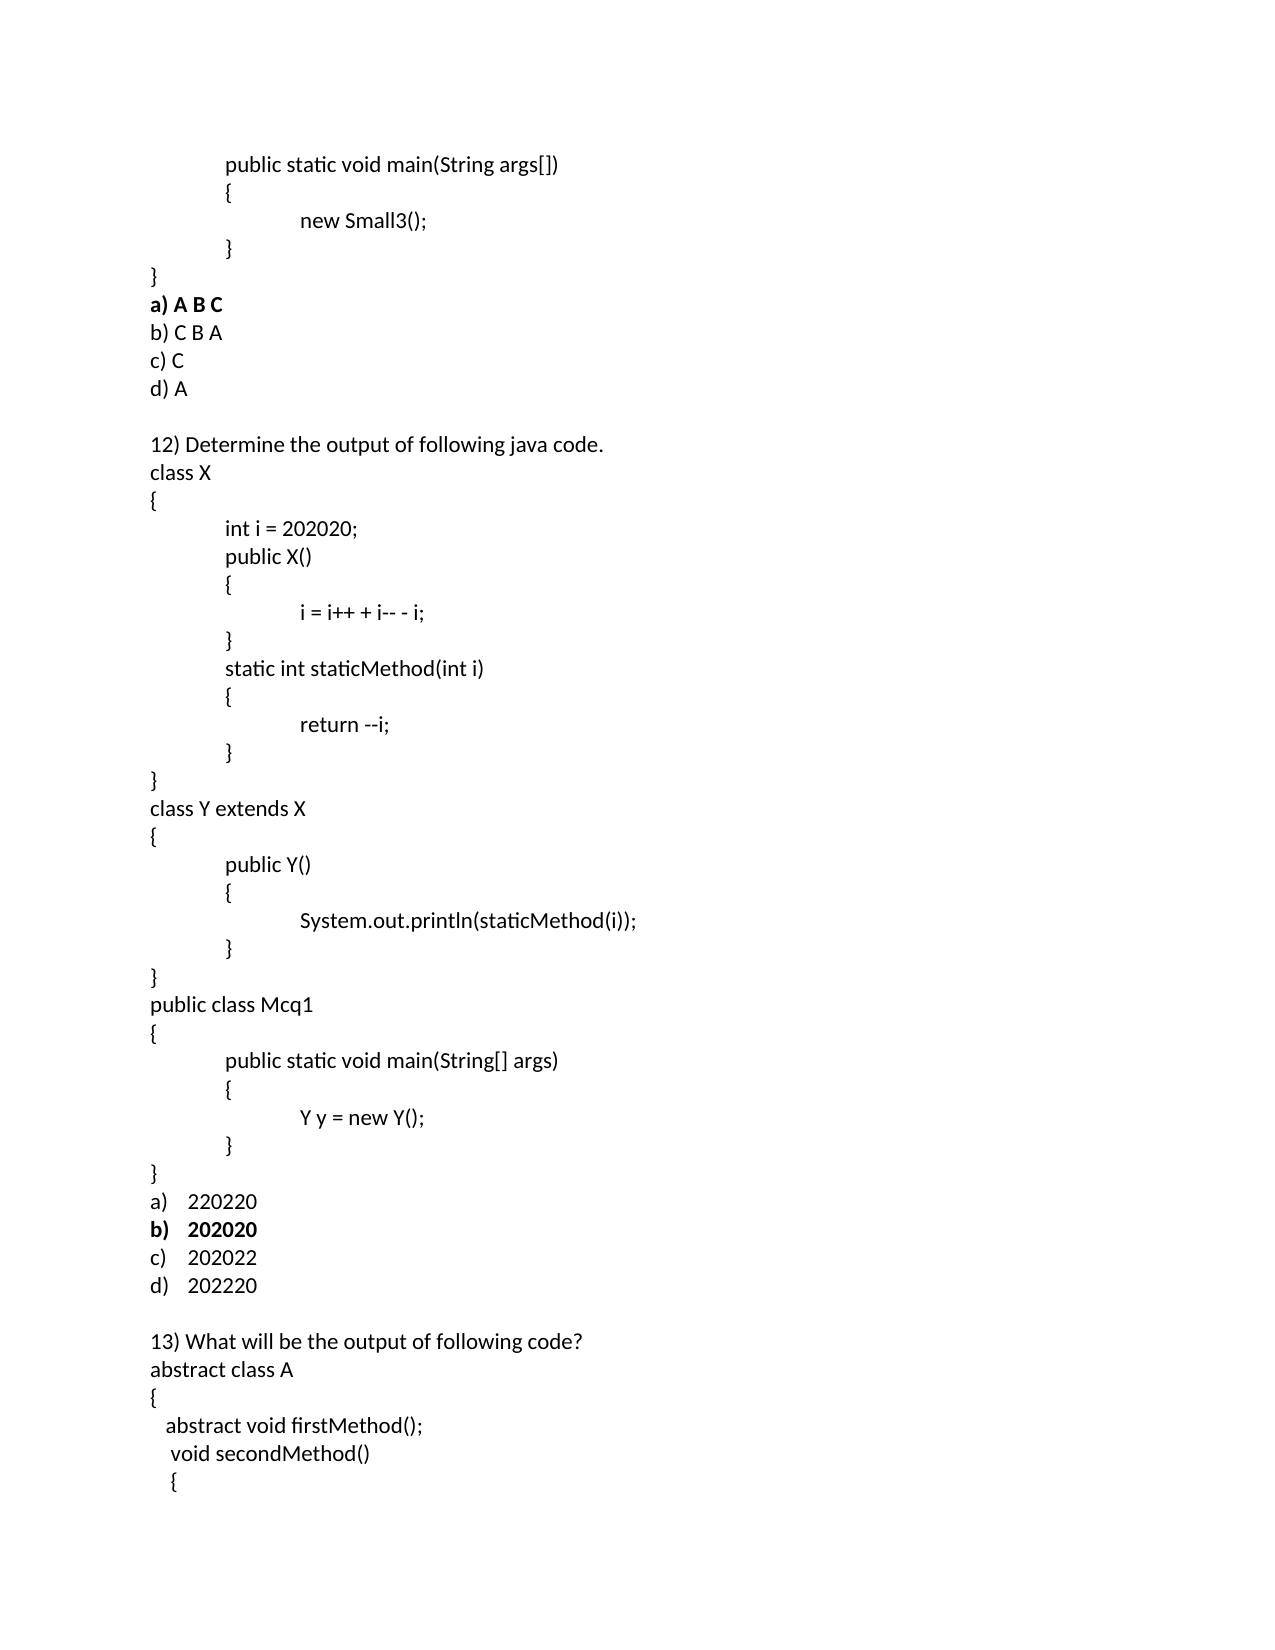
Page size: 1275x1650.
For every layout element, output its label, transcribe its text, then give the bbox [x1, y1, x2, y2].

text Y y = new Y(); [150, 1103, 1125, 1131]
text public Y() [150, 851, 1125, 878]
text } [150, 1159, 1125, 1187]
text a) A B C [150, 290, 1125, 318]
text { [150, 570, 1125, 598]
text public X() [150, 542, 1125, 570]
text { [150, 822, 1125, 851]
text } [150, 738, 1125, 766]
text { [150, 178, 1125, 206]
list 202022 [150, 1243, 1125, 1271]
text } [150, 626, 1125, 654]
text abstract void firstMethod(); [150, 1411, 1125, 1439]
text public static void main(String[] args) [150, 1047, 1125, 1075]
text b) C B A [150, 318, 1125, 346]
text } [150, 963, 1125, 991]
text i = i++ + i-- - i; [150, 598, 1125, 626]
text System.out.println(staticMethod(i)); [150, 907, 1125, 934]
text { [150, 486, 1125, 514]
text return --i; [150, 710, 1125, 738]
text { [150, 878, 1125, 907]
text class Y extends X [150, 794, 1125, 822]
text { [150, 1019, 1125, 1047]
text void secondMethod() [150, 1439, 1125, 1467]
text } [150, 234, 1125, 262]
text } [150, 766, 1125, 794]
text public class Mcq1 [150, 991, 1125, 1019]
text d) A [150, 374, 1125, 402]
text c) C [150, 346, 1125, 374]
text } [150, 1131, 1125, 1159]
text new Small3(); [150, 206, 1125, 234]
text } [150, 934, 1125, 963]
text { [150, 1467, 1125, 1495]
text 13) What will be the output of following code? [150, 1327, 1125, 1355]
text int i = 202020; [150, 514, 1125, 542]
text public static void main(String args[]) [150, 150, 1125, 178]
list 220220 [150, 1187, 1125, 1215]
list 202220 [150, 1271, 1125, 1299]
text 12) Determine the output of following java code. [150, 430, 1125, 458]
text static int staticMethod(int i) [150, 654, 1125, 682]
text class X [150, 458, 1125, 486]
text { [150, 1383, 1125, 1411]
list 202020 [150, 1215, 1125, 1243]
text } [150, 262, 1125, 290]
text abstract class A [150, 1355, 1125, 1383]
text { [150, 682, 1125, 710]
text { [150, 1075, 1125, 1103]
